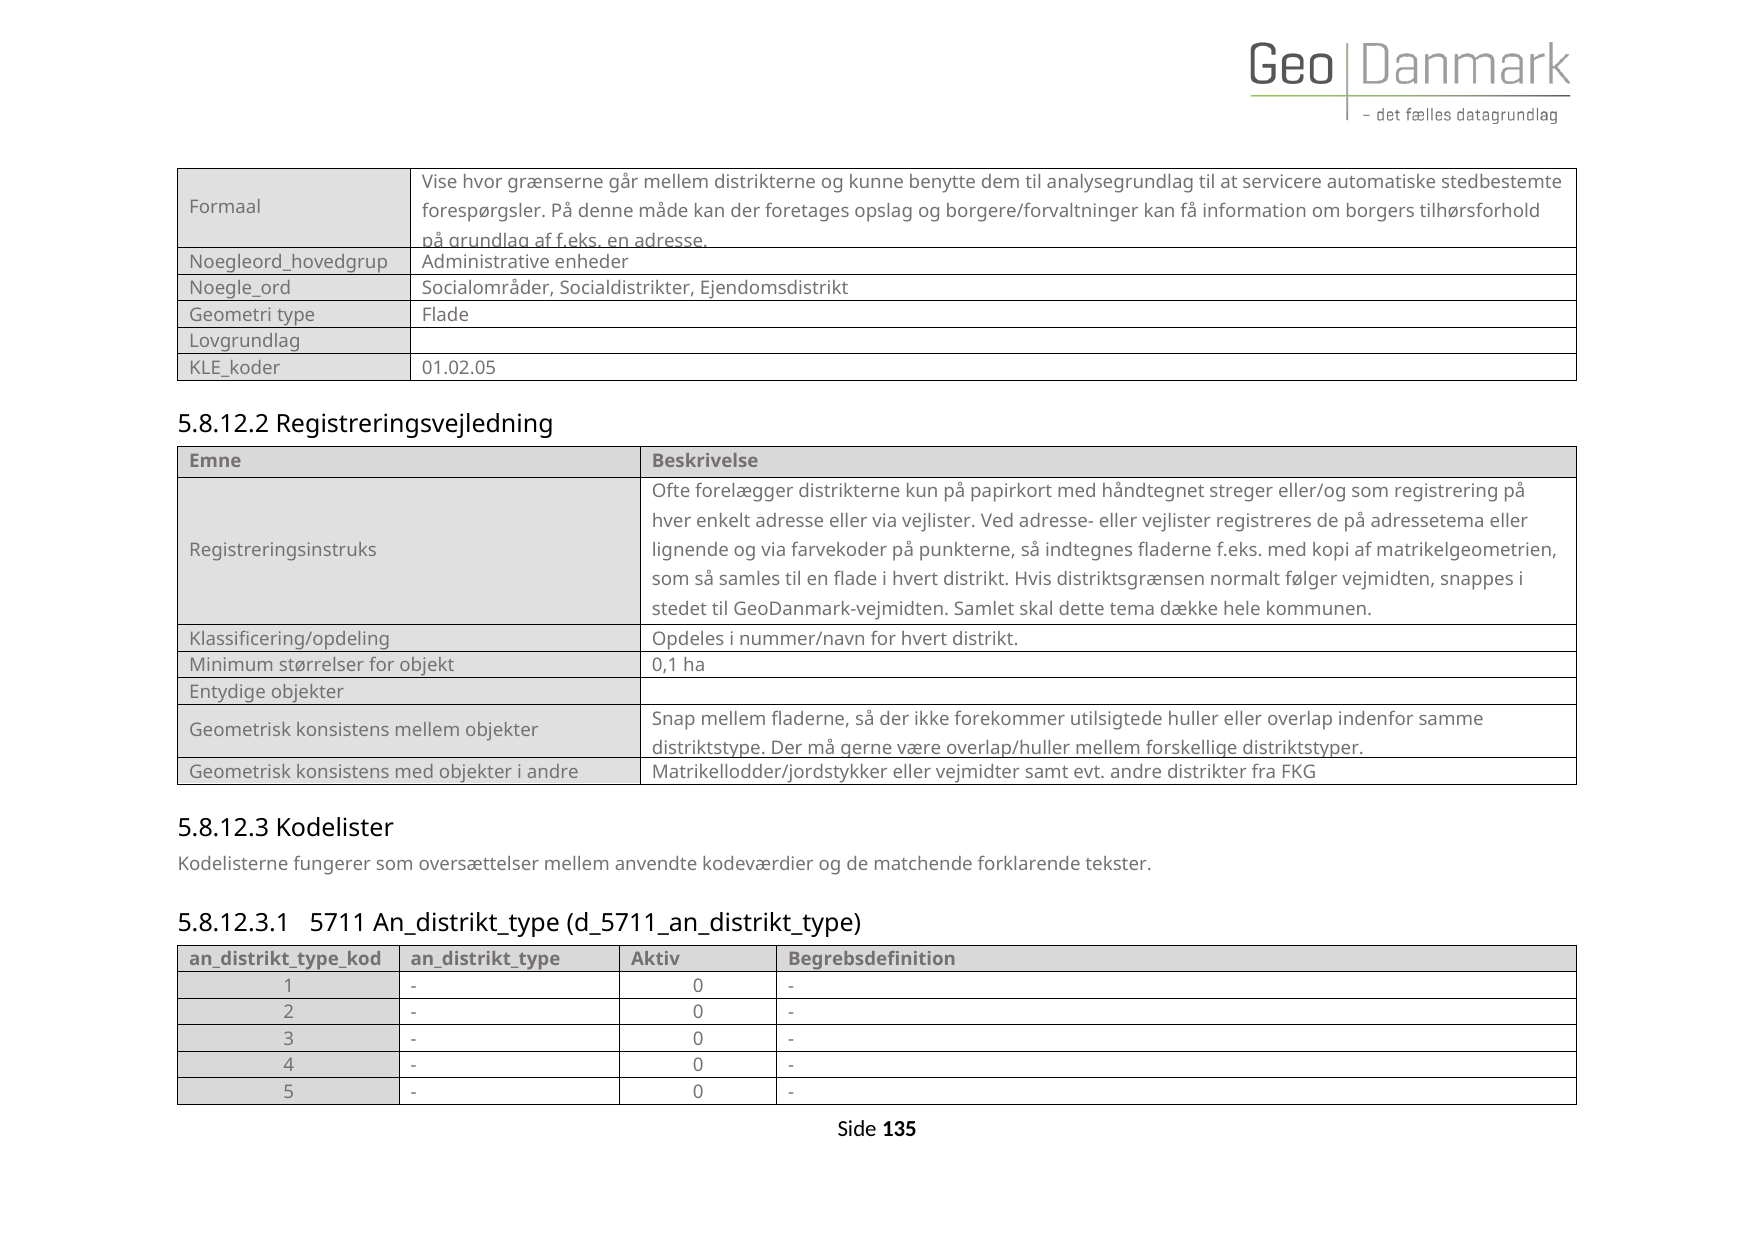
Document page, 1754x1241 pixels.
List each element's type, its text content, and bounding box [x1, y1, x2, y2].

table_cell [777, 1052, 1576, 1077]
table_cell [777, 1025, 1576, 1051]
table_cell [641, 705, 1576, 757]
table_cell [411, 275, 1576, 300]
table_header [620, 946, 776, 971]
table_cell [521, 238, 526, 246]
picture [1244, 32, 1577, 132]
text Kodelisterne fungerer som oversættelser mellem anvendte kodeværdier og de matchende forklarende tekster. [177, 850, 1577, 875]
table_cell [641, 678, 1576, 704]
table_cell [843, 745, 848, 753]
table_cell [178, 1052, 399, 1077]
subtitle 5.8.12.3.1 5711 An_distrikt_type (d_5711_an_distrikt_type) [177, 904, 1577, 938]
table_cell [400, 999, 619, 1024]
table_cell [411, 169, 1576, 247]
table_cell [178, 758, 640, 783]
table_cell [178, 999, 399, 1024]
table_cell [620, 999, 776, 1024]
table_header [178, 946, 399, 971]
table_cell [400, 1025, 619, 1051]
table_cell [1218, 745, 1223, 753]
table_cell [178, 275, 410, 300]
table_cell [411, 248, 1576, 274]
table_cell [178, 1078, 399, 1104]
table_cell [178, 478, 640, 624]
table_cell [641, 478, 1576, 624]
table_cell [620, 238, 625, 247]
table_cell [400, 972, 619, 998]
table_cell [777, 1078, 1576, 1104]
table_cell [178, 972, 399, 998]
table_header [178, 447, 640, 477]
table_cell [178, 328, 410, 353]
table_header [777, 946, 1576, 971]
subtitle 5.8.12.3 Kodelister [177, 809, 1577, 844]
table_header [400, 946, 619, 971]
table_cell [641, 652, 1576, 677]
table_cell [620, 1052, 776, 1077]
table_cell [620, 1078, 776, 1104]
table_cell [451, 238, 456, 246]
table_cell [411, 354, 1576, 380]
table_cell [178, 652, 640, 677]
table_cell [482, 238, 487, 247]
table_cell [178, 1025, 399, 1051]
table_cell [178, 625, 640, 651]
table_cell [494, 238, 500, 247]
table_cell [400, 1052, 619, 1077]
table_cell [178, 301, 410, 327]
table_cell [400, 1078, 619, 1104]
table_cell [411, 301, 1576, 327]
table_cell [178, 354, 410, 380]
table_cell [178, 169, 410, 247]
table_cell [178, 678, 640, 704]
subtitle 5.8.12.2 Registreringsvejledning [177, 406, 1577, 440]
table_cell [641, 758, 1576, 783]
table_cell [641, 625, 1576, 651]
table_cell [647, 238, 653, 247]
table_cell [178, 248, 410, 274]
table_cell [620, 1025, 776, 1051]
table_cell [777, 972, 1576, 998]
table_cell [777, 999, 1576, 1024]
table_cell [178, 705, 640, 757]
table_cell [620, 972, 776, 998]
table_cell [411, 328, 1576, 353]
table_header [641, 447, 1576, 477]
